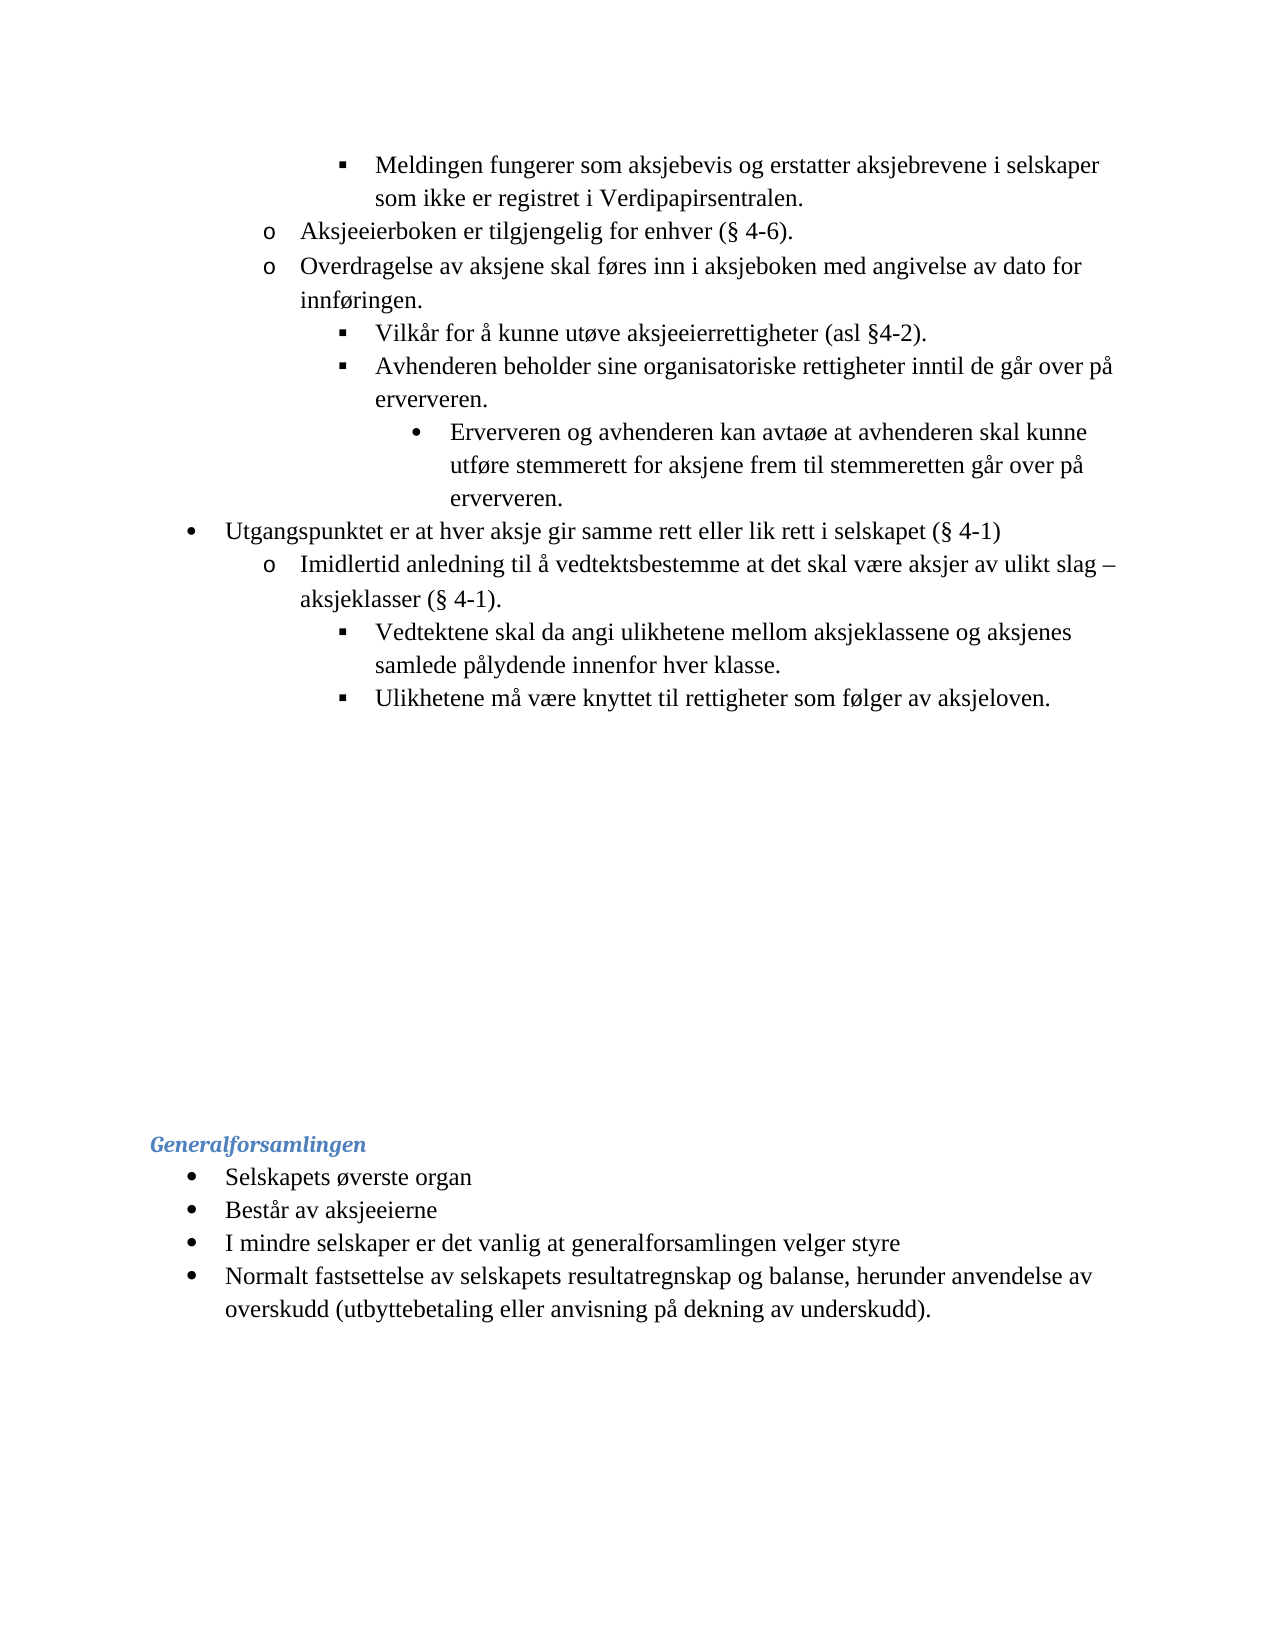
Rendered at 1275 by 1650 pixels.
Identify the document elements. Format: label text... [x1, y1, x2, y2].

list Utgangspunktet er at hver aksje gir samme rett eller lik rett i selskapet (§ 4-1) [187, 516, 1125, 545]
list Aksjeeierboken er tilgjengelig for enhver (§ 4-6). [262, 216, 1125, 246]
list Vilkår for å kunne utøve aksjeeierrettigheter (asl §4-2). [337, 318, 1125, 347]
list Består av aksjeeierne [187, 1195, 1125, 1224]
list I mindre selskaper er det vanlig at generalforsamlingen velger styre [187, 1228, 1125, 1257]
list Erververen og avhenderen kan avtaøe at avhenderen skal kunne utføre stemmerett for aksjene frem til stemmeretten går over på erververen. [412, 417, 1125, 512]
subtitle Generalforsamlingen [150, 1132, 1125, 1158]
list Ulikhetene må være knyttet til rettigheter som følger av aksjeloven. [337, 683, 1125, 712]
list Imidlertid anledning til å vedtektsbestemme at det skal være aksjer av ulikt slag – aksjeklasser (§ 4-1). [262, 549, 1125, 613]
list Normalt fastsettelse av selskapets resultatregnskap og balanse, herunder anvendelse av overskudd (utbyttebetaling eller anvisning på dekning av underskudd). [187, 1261, 1125, 1323]
list Meldingen fungerer som aksjebevis og erstatter aksjebrevene i selskaper som ikke er registret i Verdipapirsentralen. [337, 150, 1125, 212]
list Avhenderen beholder sine organisatoriske rettigheter inntil de går over på erververen. [337, 351, 1125, 413]
list Overdragelse av aksjene skal føres inn i aksjeboken med angivelse av dato for innføringen. [262, 251, 1125, 314]
list Selskapets øverste organ [187, 1162, 1125, 1191]
list Vedtektene skal da angi ulikhetene mellom aksjeklassene og aksjenes samlede pålydende innenfor hver klasse. [337, 617, 1125, 679]
